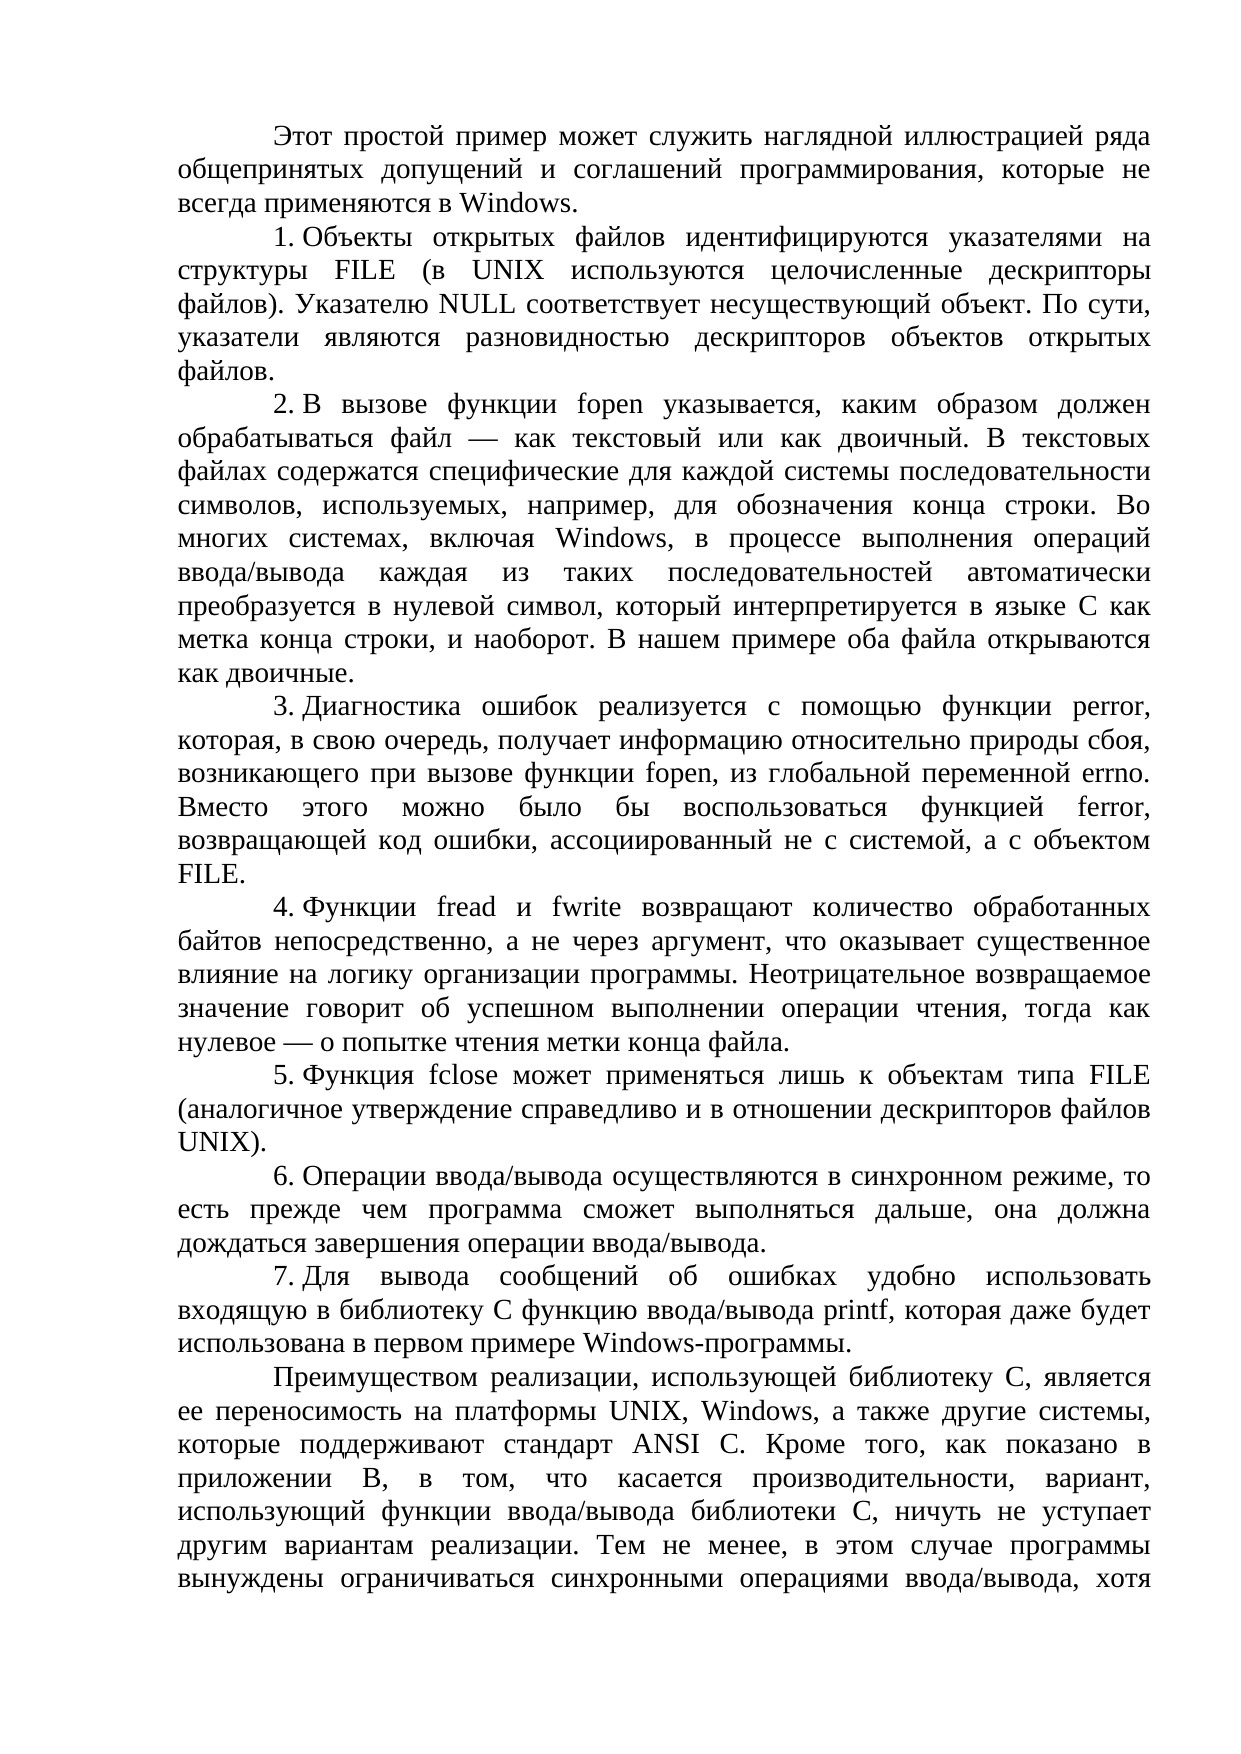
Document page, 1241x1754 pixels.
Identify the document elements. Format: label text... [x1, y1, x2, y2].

text 5. Функция fclose может применяться лишь к объектам типа FILE (аналогичное утверждение справедливо и в отношении дескрипторов файлов UNIX). [177, 1057, 1152, 1158]
text 4. Функции fread и fwrite возвращают количество обработанных байтов непосредственно, а не через аргумент, что оказывает существенное влияние на логику организации программы. Неотрицательное возвращаемое значение говорит об успешном выполнении операции чтения, тогда как нулевое — о попытке чтения метки конца файла. [177, 889, 1152, 1057]
text 7. Для вывода сообщений об ошибках удобно использовать входящую в библиотеку С функцию ввода/вывода printf, которая даже будет использована в первом примере Windows-программы. [177, 1258, 1152, 1359]
text 3. Диагностика ошибок реализуется с помощью функции perror, которая, в свою очередь, получает информацию относительно природы сбоя, возникающего при вызове функции fopen, из глобальной переменной errno. Вместо этого можно было бы воспользоваться функцией ferror, возвращающей код ошибки, ассоциированный не с системой, а с объектом FILE. [177, 688, 1152, 889]
text 2. В вызове функции fopen указывается, каким образом должен обрабатываться файл — как текстовый или как двоичный. В текстовых файлах содержатся специфические для каждой системы последовательности символов, используемых, например, для обозначения конца строки. Во многих системах, включая Windows, в процессе выполнения операций ввода/вывода каждая из таких последовательностей автоматически преобразуется в нулевой символ, который интерпретируется в языке С как метка конца строки, и наоборот. В нашем примере оба файла открываются как двоичные. [177, 386, 1152, 688]
text 6. Операции ввода/вывода осуществляются в синхронном режиме, то есть прежде чем программа сможет выполняться дальше, она должна дождаться завершения операции ввода/вывода. [177, 1158, 1152, 1258]
text 1. Объекты открытых файлов идентифицируются указателями на структуры FILE (в UNIX используются целочисленные дескрипторы файлов). Указателю NULL соответствует несуществующий объект. По сути, указатели являются разновидностью дескрипторов объектов открытых файлов. [177, 219, 1152, 386]
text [177, 1359, 1152, 1594]
text Этот простой пример может служить наглядной иллюстрацией ряда общепринятых допущений и соглашений программирования, которые не всегда применяются в Windows. [177, 118, 1152, 219]
